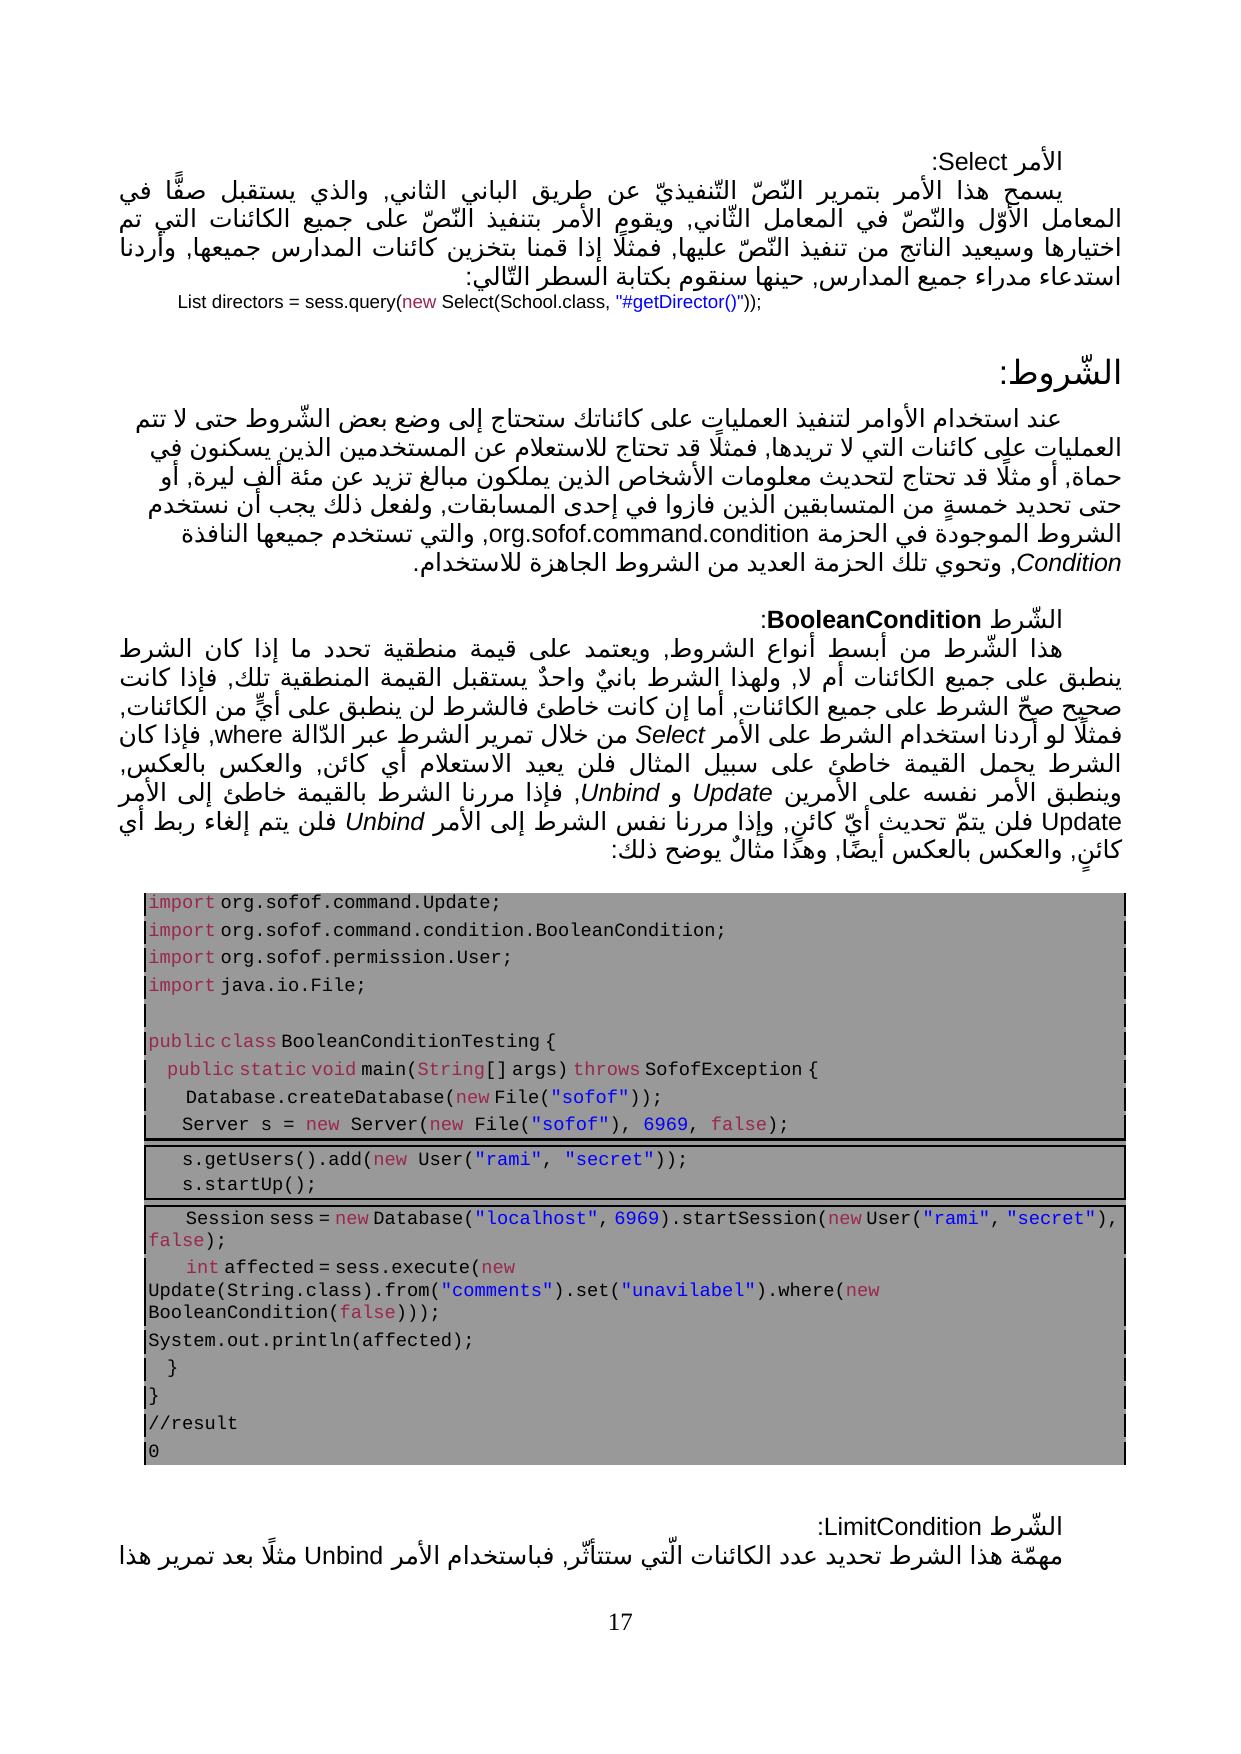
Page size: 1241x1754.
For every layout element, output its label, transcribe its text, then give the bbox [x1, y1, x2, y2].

text الشّرط LimitCondition: [118, 1512, 1122, 1541]
text } [146, 1386, 1124, 1409]
text Database.createDatabase(new File("sofof")); [144, 1087, 1125, 1111]
text import org.sofof.command.condition.BooleanCondition; [146, 921, 1124, 944]
text عند استخدام الأوامر لتنفيذ العمليات على كائناتك ستحتاج إلى وضع بعض الشّروط حتى لا تتم العمليات على كائنات التي لا تريدها, فمثلًا قد تحتاج للاستعلام عن المستخدمين الذين يسكنون في حماة, أو مثلًا قد تحتاج لتحديث معلومات الأشخاص الذين يملكون مبالغ تزيد عن مئة ألف ليرة, أو حتى تحديد خمسةٍ من المتسابقين الذين فازوا في إحدى المسابقات, ولفعل ذلك يجب أن نستخدم الشروط الموجودة في الحزمة org.sofof.command.condition, والتي تستخدم جميعها النافذة Condition, وتحوي تلك الحزمة العديد من الشروط الجاهزة للاستخدام. [118, 404, 1122, 576]
text System.out.println(affected); [146, 1330, 1124, 1354]
text Server s = new Server(new File("sofof"), 6969, false); [146, 1115, 1124, 1138]
text List directors = sess.query(new Select(School.class, "#getDirector()")); [118, 291, 1122, 312]
text هذا الشّرط من أبسط أنواع الشروط, ويعتمد على قيمة منطقية تحدد ما إذا كان الشرط ينطبق على جميع الكائنات أم لا, ولهذا الشرط بانيٌ واحدٌ يستقبل القيمة المنطقية تلك, فإذا كانت صحيح صحّ الشرط على جميع الكائنات, أما إن كانت خاطئ فالشرط لن ينطبق على أيٍّ من الكائنات, فمثلًا لو أردنا استخدام الشرط على الأمر Select من خلال تمرير الشرط عبر الدّالة where, فإذا كان الشرط يحمل القيمة خاطئ على سبيل المثال فلن يعيد الاستعلام أي كائن, والعكس بالعكس, وينطبق الأمر نفسه على الأمرين Update و Unbind, فإذا مررنا الشرط بالقيمة خاطئ إلى الأمر Update فلن يتمّ تحديث أيّ كائنٍ, وإذا مررنا نفس الشرط إلى الأمر Unbind فلن يتم إلغاء ربط أي كائنٍ, والعكس بالعكس أيضًا, وهذا مثالٌ يوضح ذلك: [118, 634, 1122, 864]
text public class BooleanConditionTesting { [146, 1032, 1124, 1055]
text s.getUsers().add(new User("rami", "secret")); [146, 1147, 1124, 1171]
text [118, 1541, 1122, 1569]
text يسمح هذا الأمر بتمرير النّصّ التّنفيذيّ عن طريق الباني الثاني, والذي يستقبل صفًّا في المعامل الأوّل والنّصّ في المعامل الثّاني, ويقوم الأمر بتنفيذ النّصّ على جميع الكائنات التي تم اختيارها وسيعيد الناتج من تنفيذ النّصّ عليها, فمثلًا إذا قمنا بتخزين كائنات المدارس جميعها, وأردنا استدعاء مدراء جميع المدارس, حينها سنقوم بكتابة السطر التّالي: [118, 176, 1122, 291]
text import java.io.File; [146, 976, 1124, 999]
text } [146, 1358, 1124, 1381]
text الشّرط BooleanCondition: [118, 605, 1122, 634]
text //result [146, 1414, 1124, 1437]
text import org.sofof.command.Update; [146, 893, 1124, 916]
text Session sess = new Database("localhost", 6969).startSession(new User("rami", "secret"), false); [146, 1207, 1124, 1254]
text import org.sofof.permission.User; [146, 948, 1124, 972]
text الشّروط: [118, 353, 1122, 391]
text الأمر Select: [118, 147, 1122, 176]
text int affected = sess.execute(new Update(String.class).from("comments").set("unavilabel").where(new BooleanCondition(false))); [146, 1258, 1124, 1326]
text 0 [146, 1442, 1124, 1465]
text s.startUp(); [146, 1171, 1124, 1198]
text public static void main(String[] args) throws SofofException { [144, 1059, 1125, 1083]
